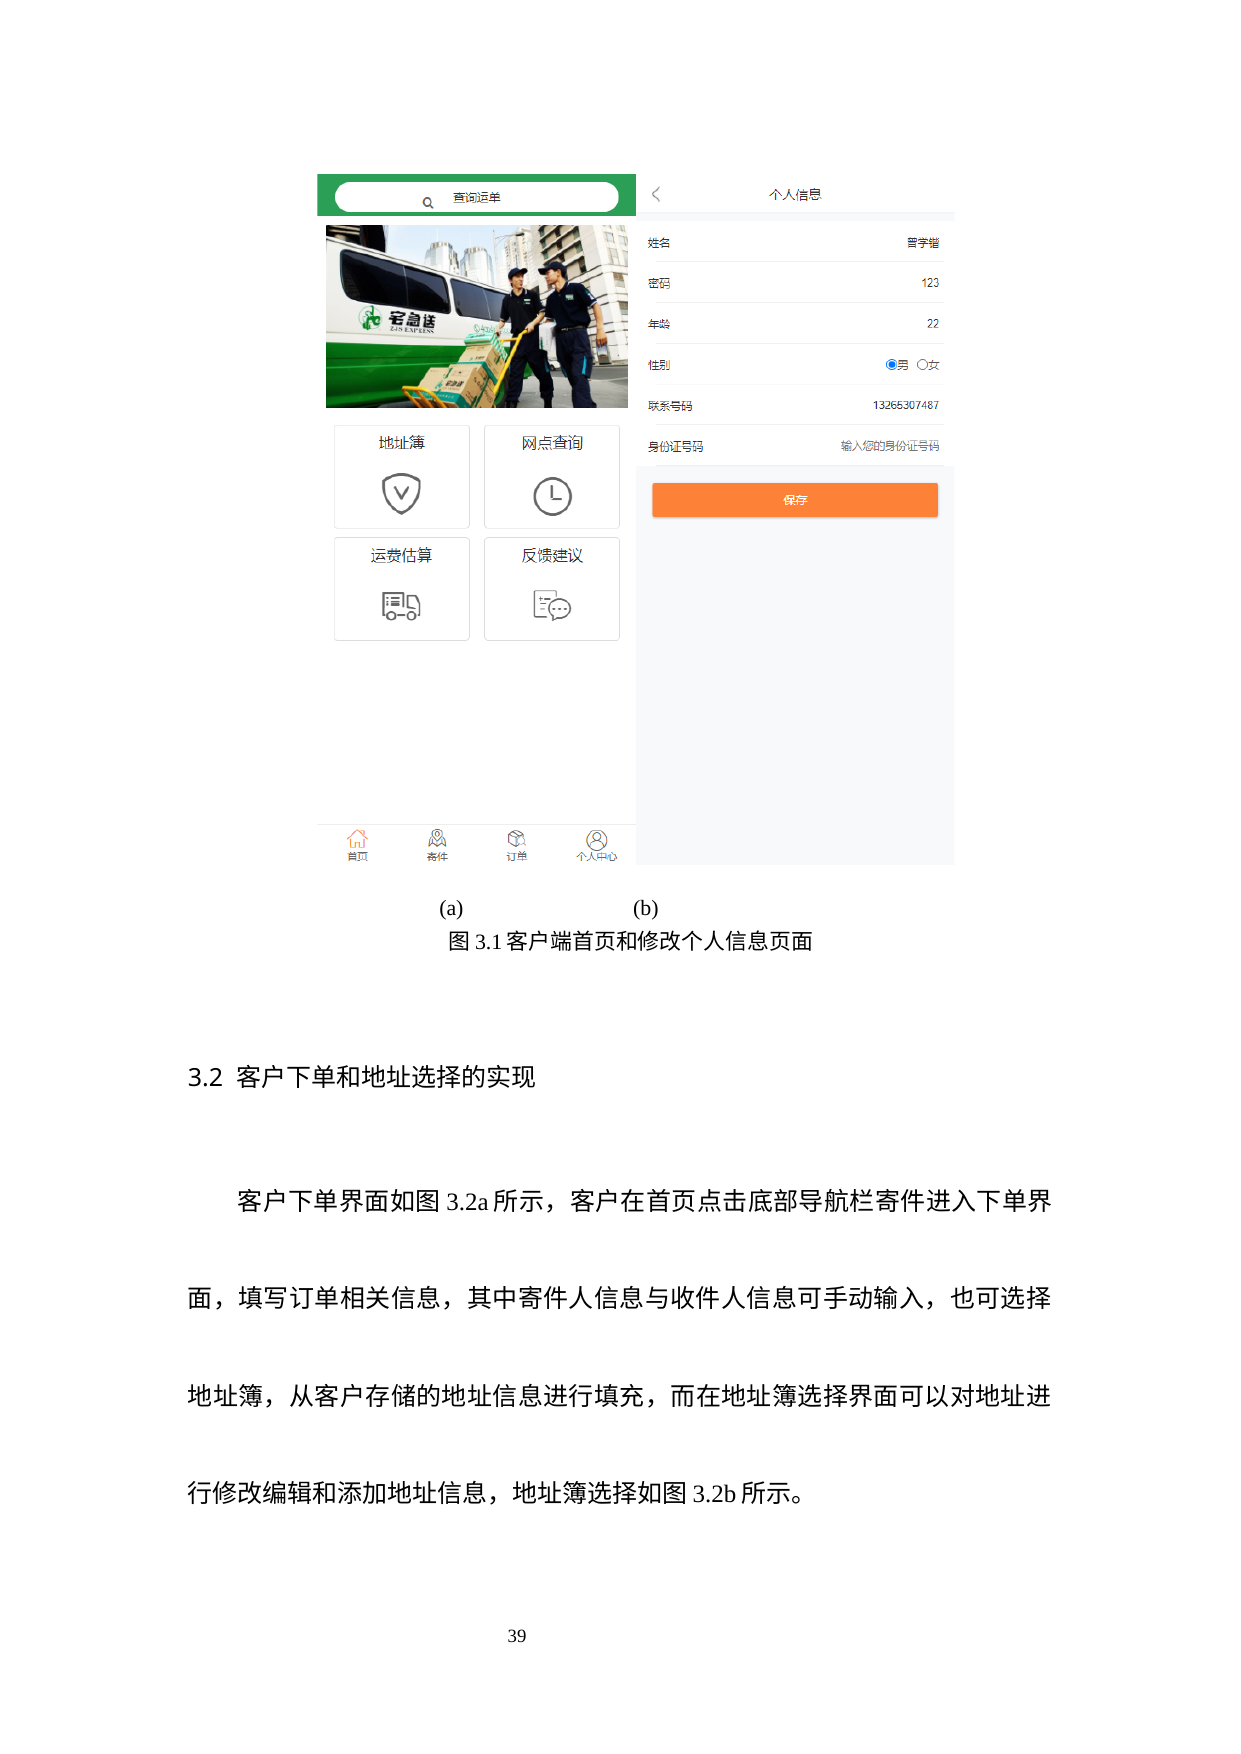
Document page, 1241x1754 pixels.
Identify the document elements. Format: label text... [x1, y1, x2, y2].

text 图3.1客户端首页和修改个人信息页面 [187, 924, 1053, 956]
subtitle 3.2 客户下单和地址选择的实现 [188, 1043, 1053, 1108]
picture [317, 174, 955, 865]
text 客户下单界面如图3.2a所示，客户在首页点击底部导航栏寄件进入下单界面，填写订单相关信息，其中寄件人信息与收件人信息可手动输入，也可选择地址簿，从客户存储的地址信息进行填充，而在地址簿选择界面可以对地址进行修改编辑和添加地址信息，地址簿选择如图3.2b所示。 [187, 1167, 1053, 1524]
text (a) (b) [417, 891, 1053, 924]
